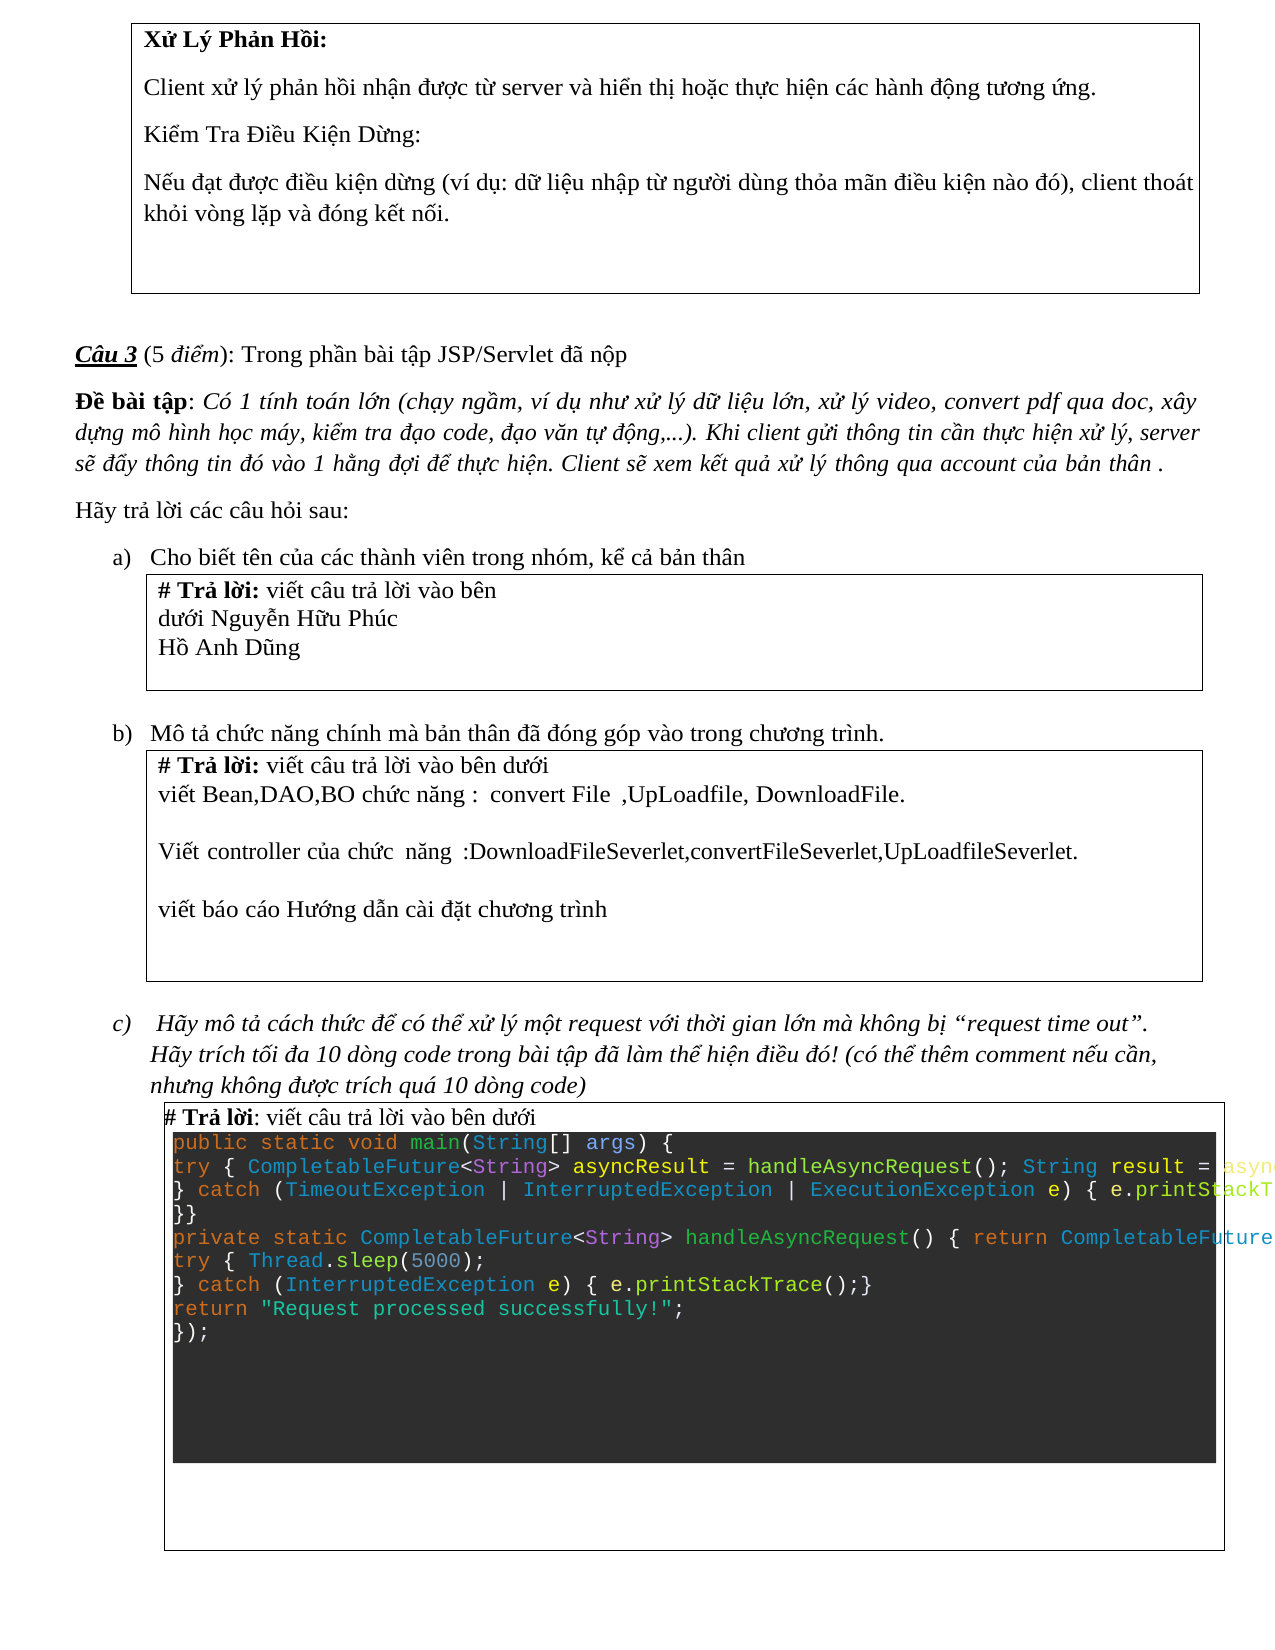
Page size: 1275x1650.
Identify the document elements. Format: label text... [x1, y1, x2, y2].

text Hãy trả lời các câu hỏi sau: [75, 496, 1217, 524]
list Cho biết tên của các thành viên trong nhóm, kể cả bản thân [112, 543, 1217, 571]
list Hãy mô tả cách thức để có thể xử lý một request với thời gian lớn mà không bị “request time out”. Hãy trích tối đa 10 dòng code trong bài tập đã làm thể hiện điều đó! (có thể thêm comment nếu cần, nhưng không được trích quá 10 dòng code) [112, 1009, 1192, 1099]
text Câu 3 (5 điểm): Trong phần bài tập JSP/Servlet đã nộp [75, 340, 1217, 368]
list Mô tả chức năng chính mà bản thân đã đóng góp vào trong chương trình. [112, 719, 1217, 747]
text Đề bài tập: Có 1 tính toán lớn (chạy ngầm, ví dụ như xử lý dữ liệu lớn, xử lý video, convert pdf qua doc, xây dựng mô hình học máy, kiểm tra đạo code, đạo văn tự động,...). Khi client gửi thông tin cần thực hiện xử lý, server sẽ đẩy thông tin đó vào 1 hằng đợi để thực hiện. Client sẽ xem kết quả xử lý thông qua account của bản thân . [75, 387, 1200, 477]
